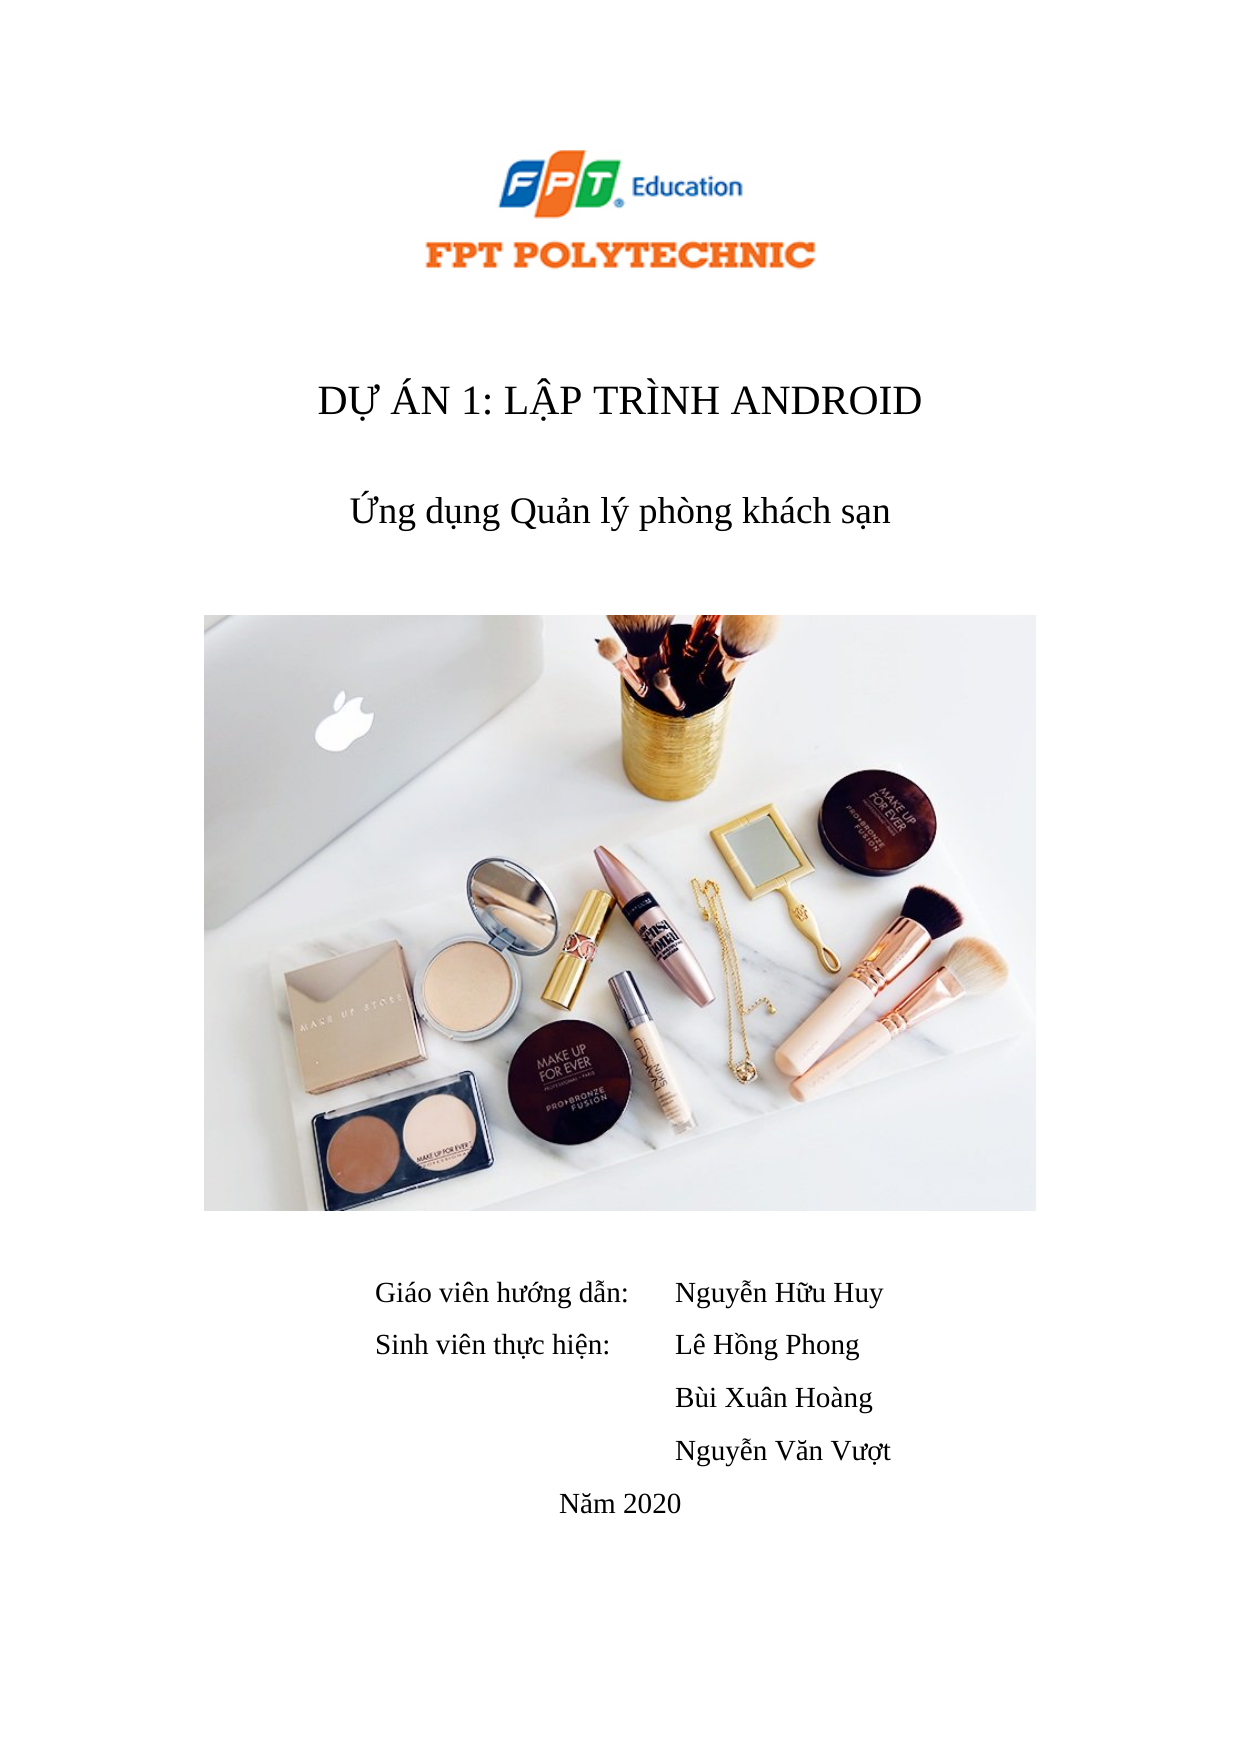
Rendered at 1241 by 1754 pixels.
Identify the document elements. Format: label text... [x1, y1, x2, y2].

text Bùi Xuân Hoàng [600, 1380, 1090, 1414]
text Giáo viên hướng dẫn: Nguyễn Hữu Huy [300, 1275, 1090, 1308]
text Năm 2020 [150, 1486, 1090, 1519]
text DỰ ÁN 1: LẬP TRÌNH ANDROID [150, 376, 1090, 423]
text Ứng dụng Quản lý phòng khách sạn [150, 489, 1090, 532]
text Sinh viên thực hiện: Lê Hồng Phong [300, 1327, 1090, 1361]
text Nguyễn Văn Vượt [600, 1433, 1090, 1467]
picture [204, 615, 1037, 1211]
picture [424, 150, 817, 271]
